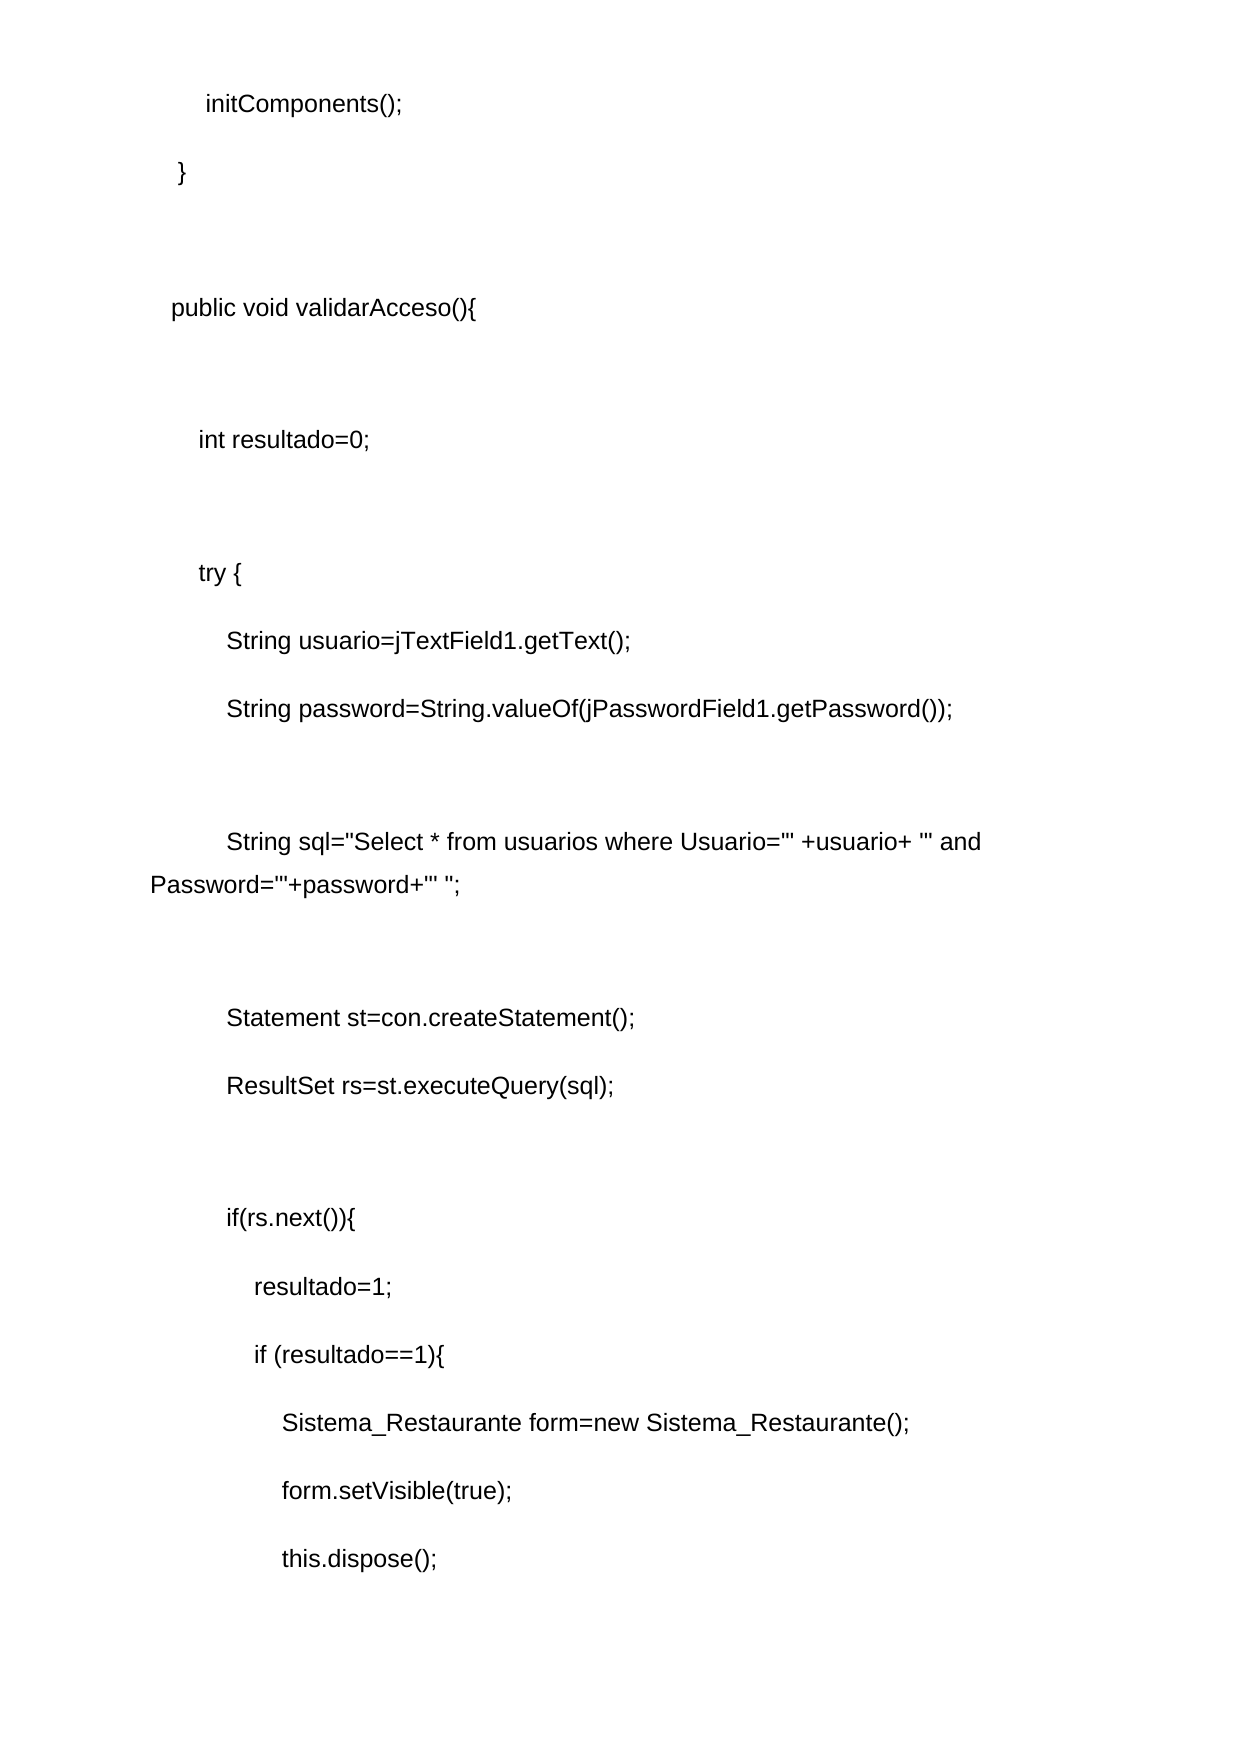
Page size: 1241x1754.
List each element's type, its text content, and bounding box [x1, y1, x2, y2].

text try { [150, 558, 1090, 587]
text this.dispose(); [150, 1544, 1090, 1573]
text Statement st=con.createStatement(); [150, 1003, 1090, 1031]
text Sistema_Restaurante form=new Sistema_Restaurante(); [150, 1408, 1090, 1437]
text } [150, 157, 1090, 185]
text public void validarAcceso(){ [150, 293, 1090, 322]
text String sql="Select * from usuarios where Usuario='" +usuario+ "' and Password='"+password+"' "; [150, 827, 1090, 899]
text resultado=1; [150, 1272, 1090, 1300]
text int resultado=0; [150, 426, 1090, 454]
text initComponents(); [150, 88, 1090, 117]
text ResultSet rs=st.executeQuery(sql); [150, 1071, 1090, 1099]
text if(rs.next()){ [150, 1203, 1090, 1232]
text String password=String.valueOf(jPasswordField1.getPassword()); [150, 694, 1090, 723]
text String usuario=jTextField1.getText(); [150, 626, 1090, 655]
text if (resultado==1){ [150, 1340, 1090, 1368]
text form.setVisible(true); [150, 1476, 1090, 1505]
